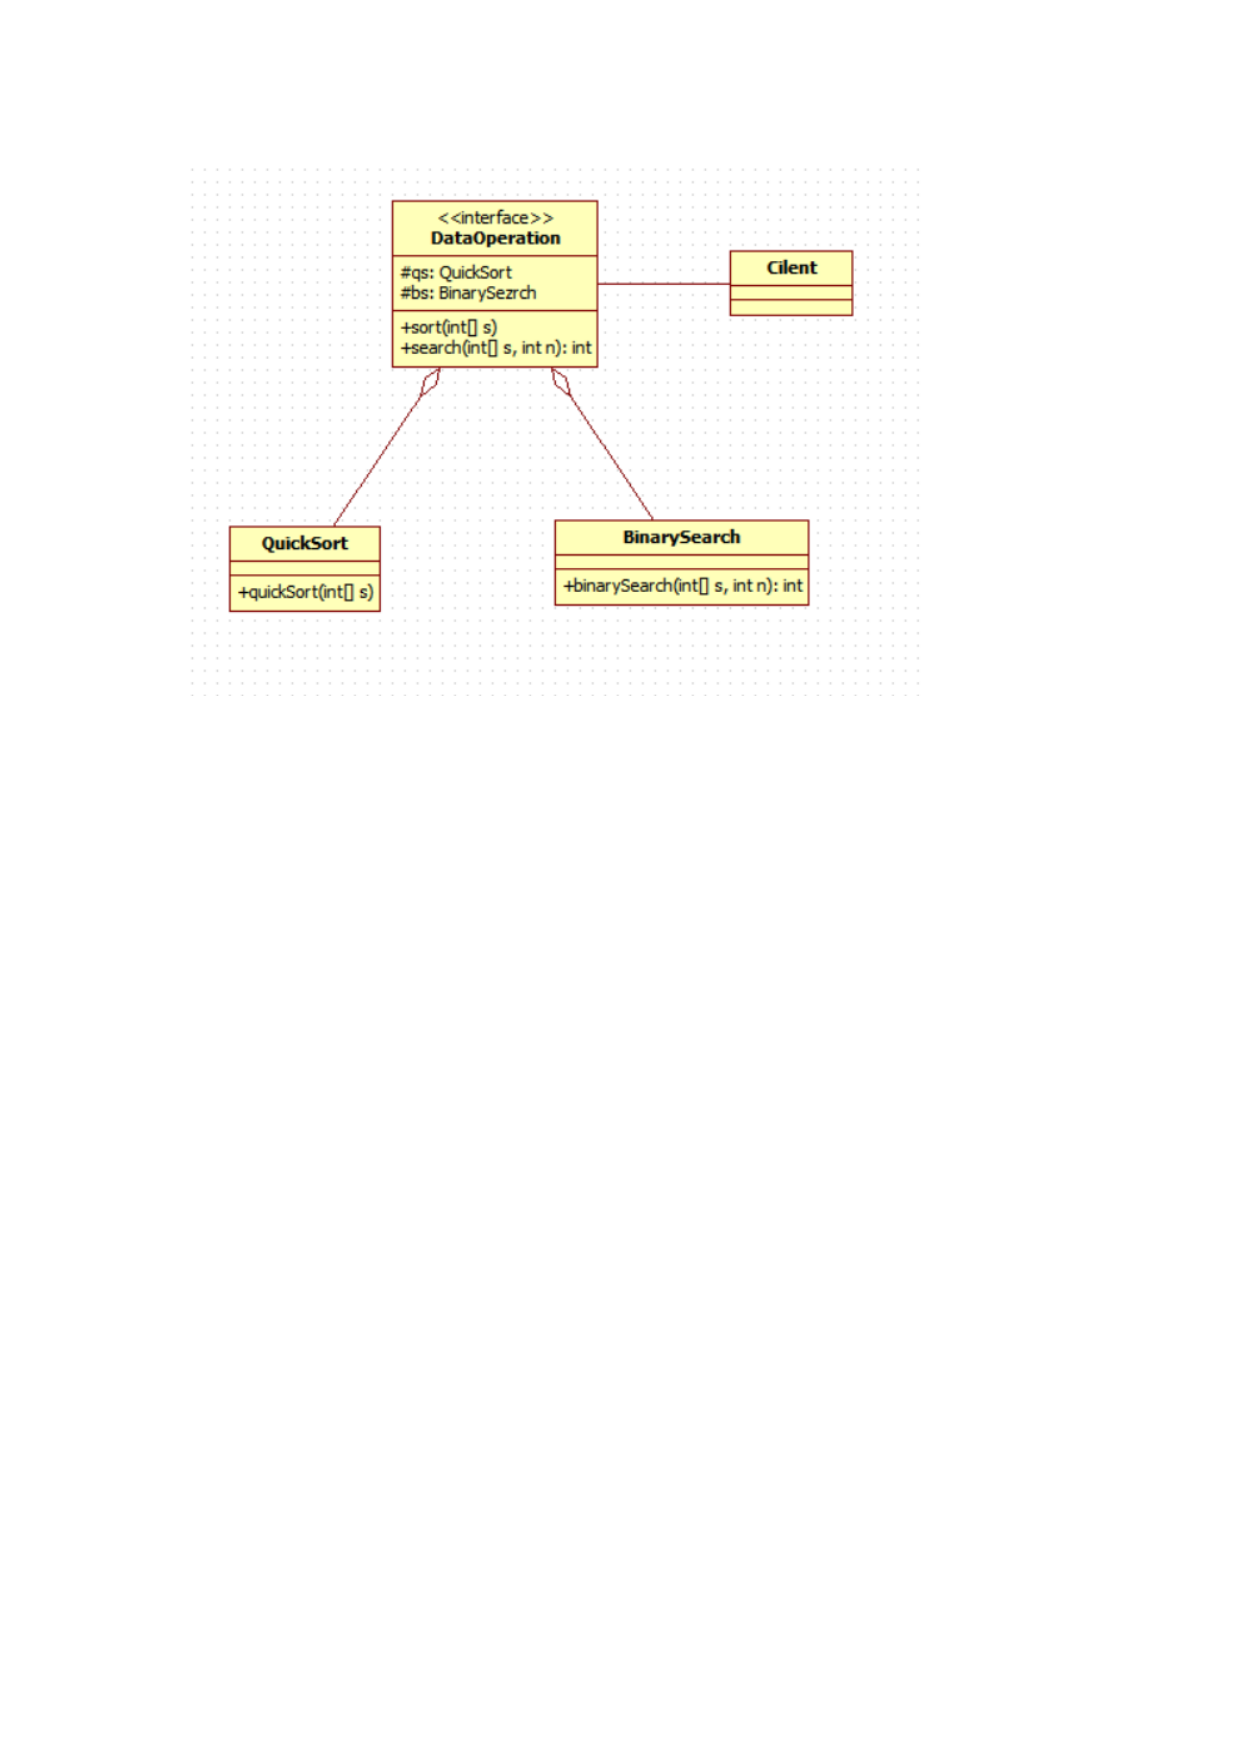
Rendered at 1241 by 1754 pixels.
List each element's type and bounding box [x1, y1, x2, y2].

picture [187, 162, 929, 696]
